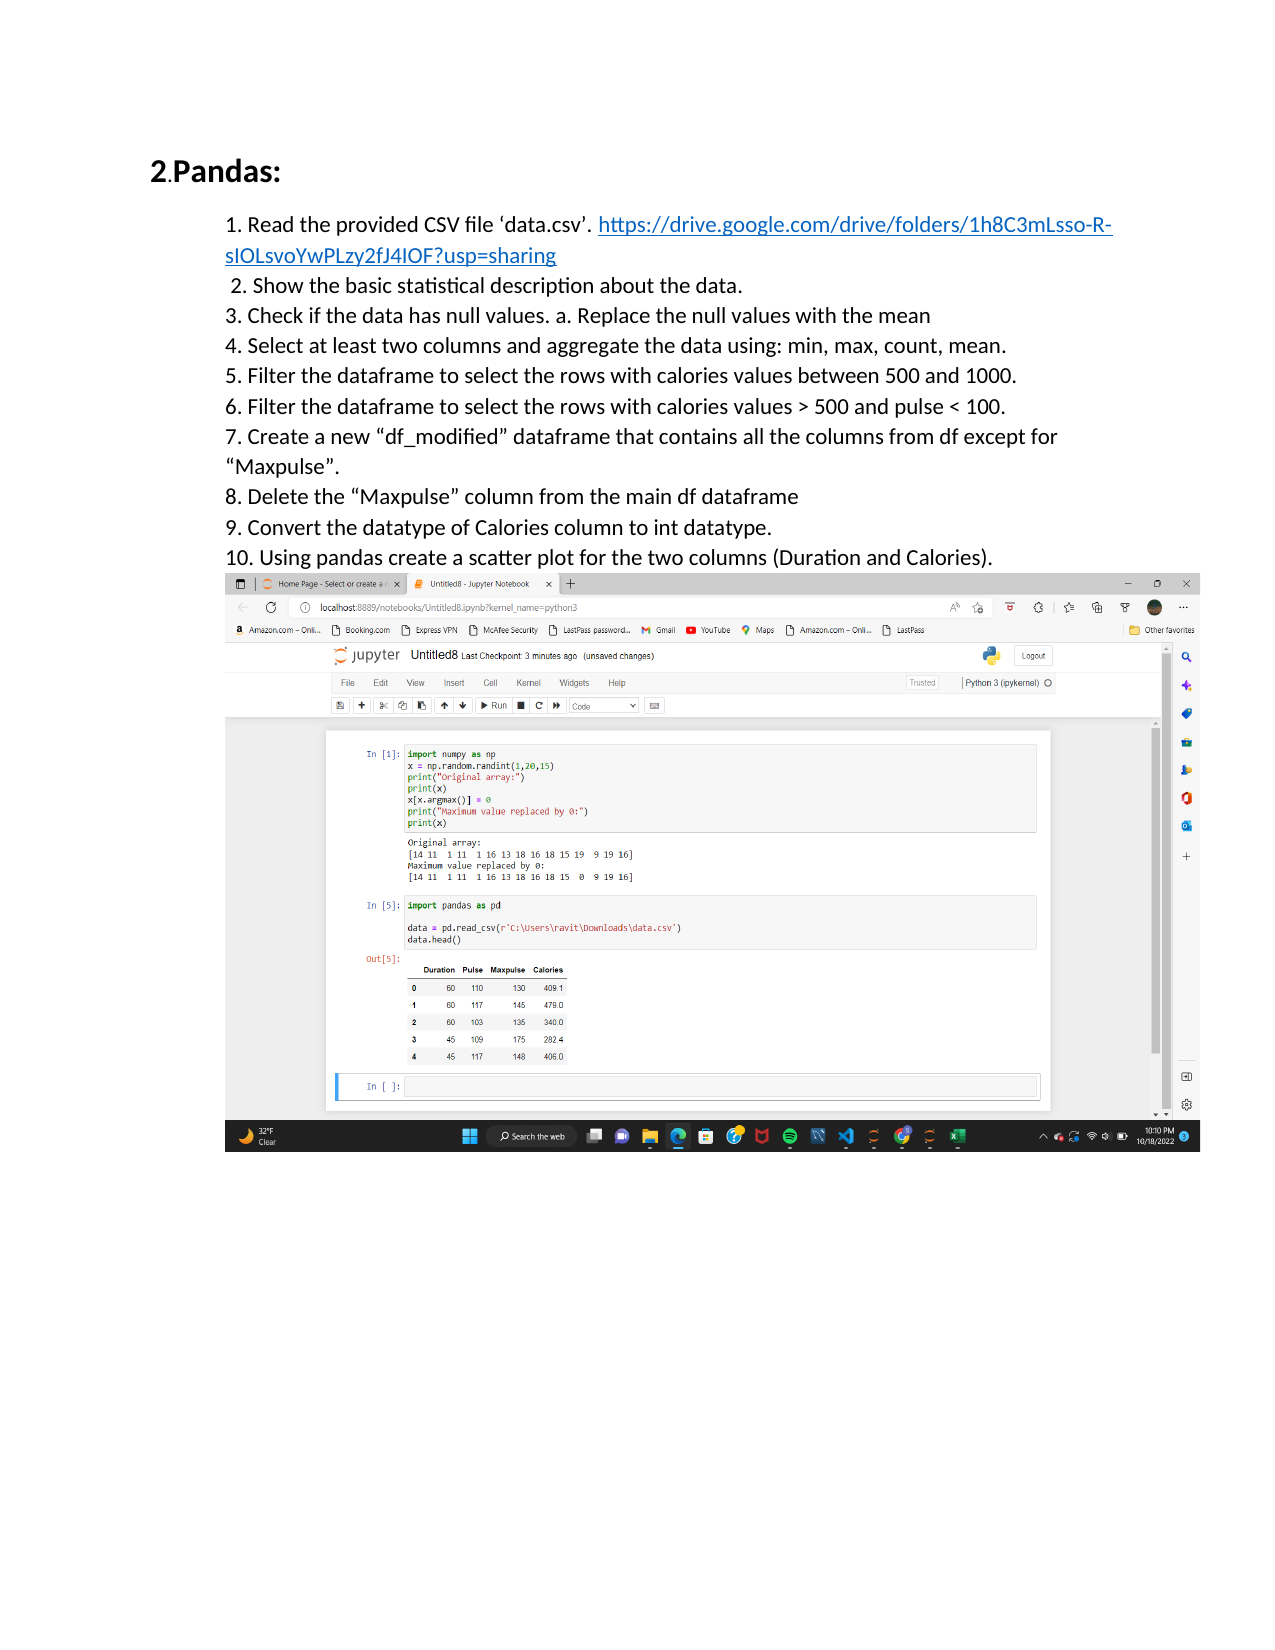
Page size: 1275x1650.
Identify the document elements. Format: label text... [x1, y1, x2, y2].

list 10. Using pandas create a scatter plot for the two columns (Duration and Calories). [225, 543, 1125, 571]
list 1. Read the provided CSV file ‘data.csv’. https://drive.google.com/drive/folders/1h8C3mLsso-R-sIOLsvoYwPLzy2fJ4IOF?usp=sharing [225, 211, 1125, 269]
list 6. Filter the dataframe to select the rows with calories values > 500 and pulse < 100. [225, 392, 1125, 420]
text 2.Pandas: [150, 150, 1125, 191]
list 3. Check if the data has null values. a. Replace the null values with the mean [225, 301, 1125, 329]
list 5. Filter the dataframe to select the rows with calories values between 500 and 1000. [225, 362, 1125, 390]
list 2. Show the basic statistical description about the data. [225, 271, 1125, 299]
list 9. Convert the datatype of Calories column to int datatype. [225, 513, 1125, 541]
list 4. Select at least two columns and aggregate the data using: min, max, count, mean. [225, 331, 1125, 359]
list 7. Create a new “df_modified” dataframe that contains all the columns from df except for “Maxpulse”. [225, 422, 1125, 480]
picture [225, 573, 1200, 1152]
list 8. Delete the “Maxpulse” column from the main df dataframe [225, 482, 1125, 511]
